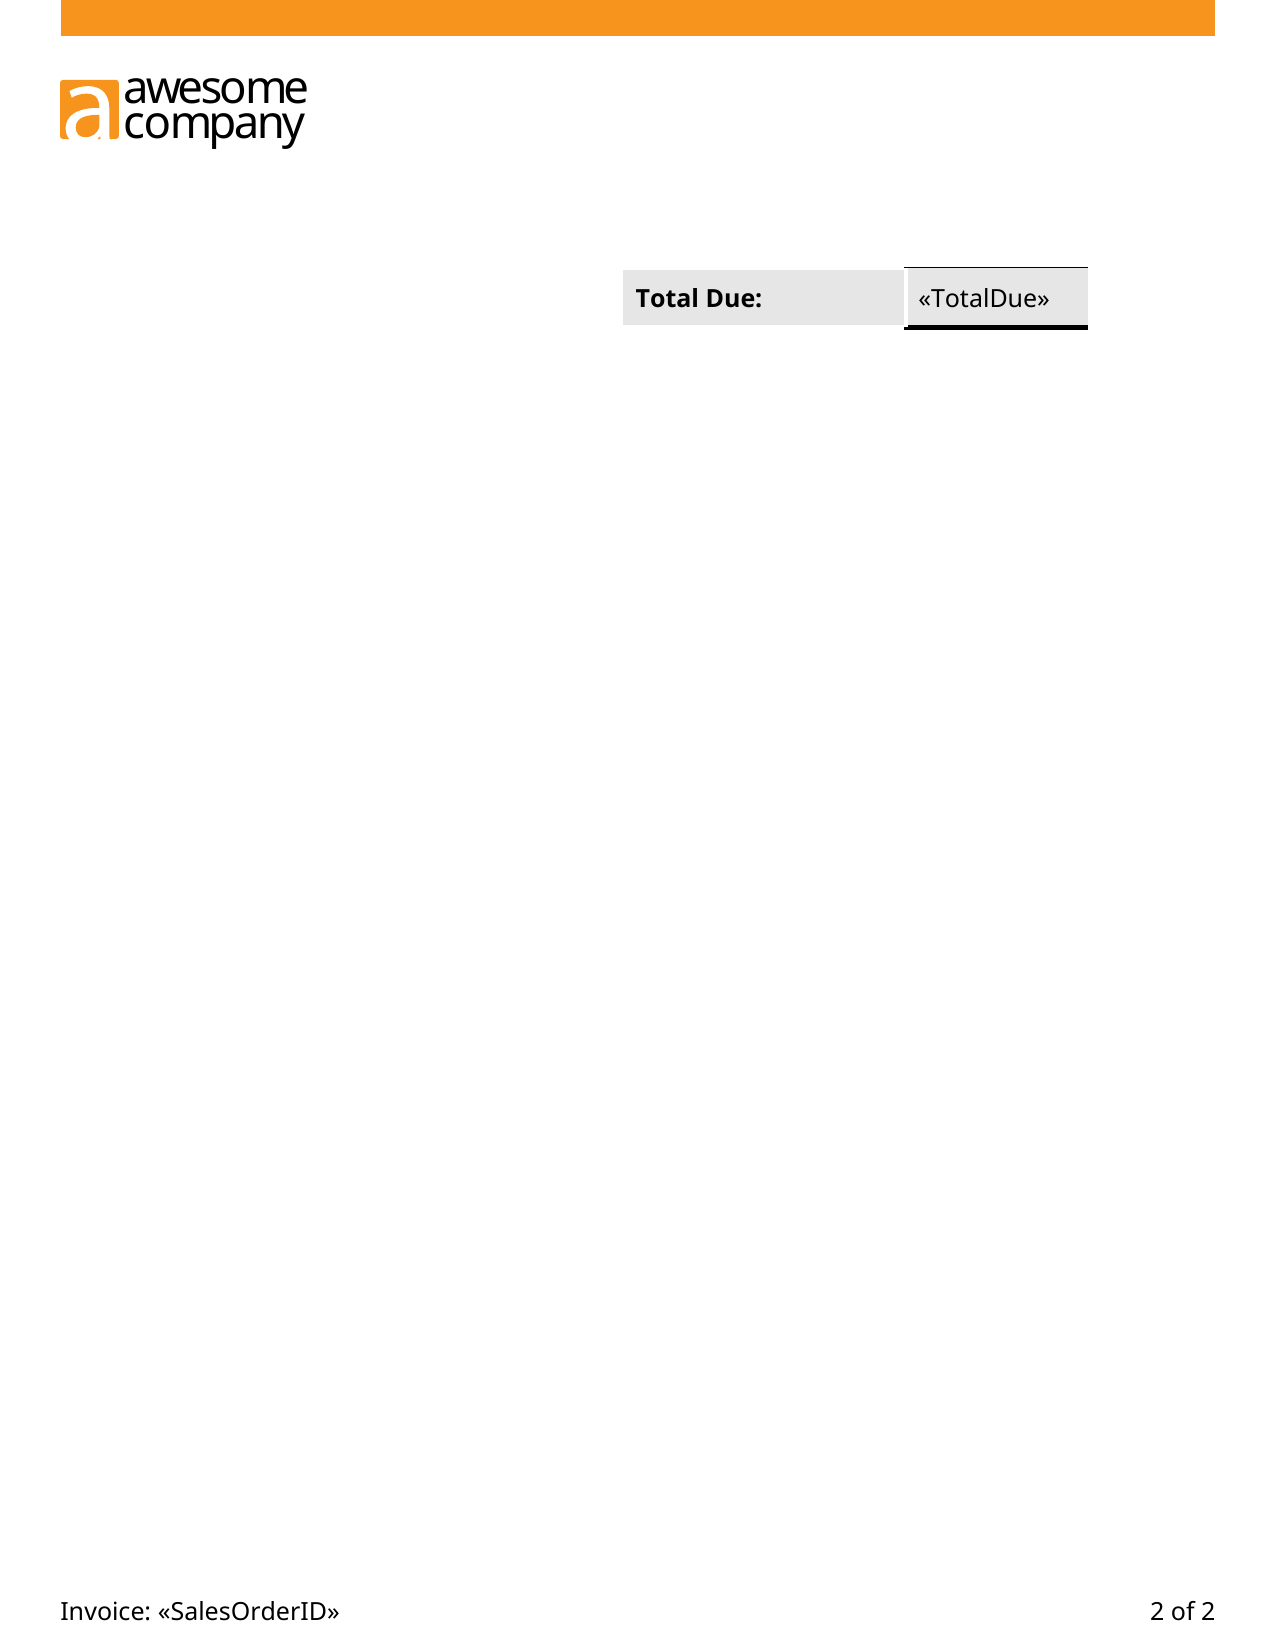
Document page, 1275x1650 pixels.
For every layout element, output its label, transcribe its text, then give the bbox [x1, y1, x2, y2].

table_cell «TotalDue» [908, 268, 1088, 325]
table_cell Total Due: [623, 270, 904, 325]
